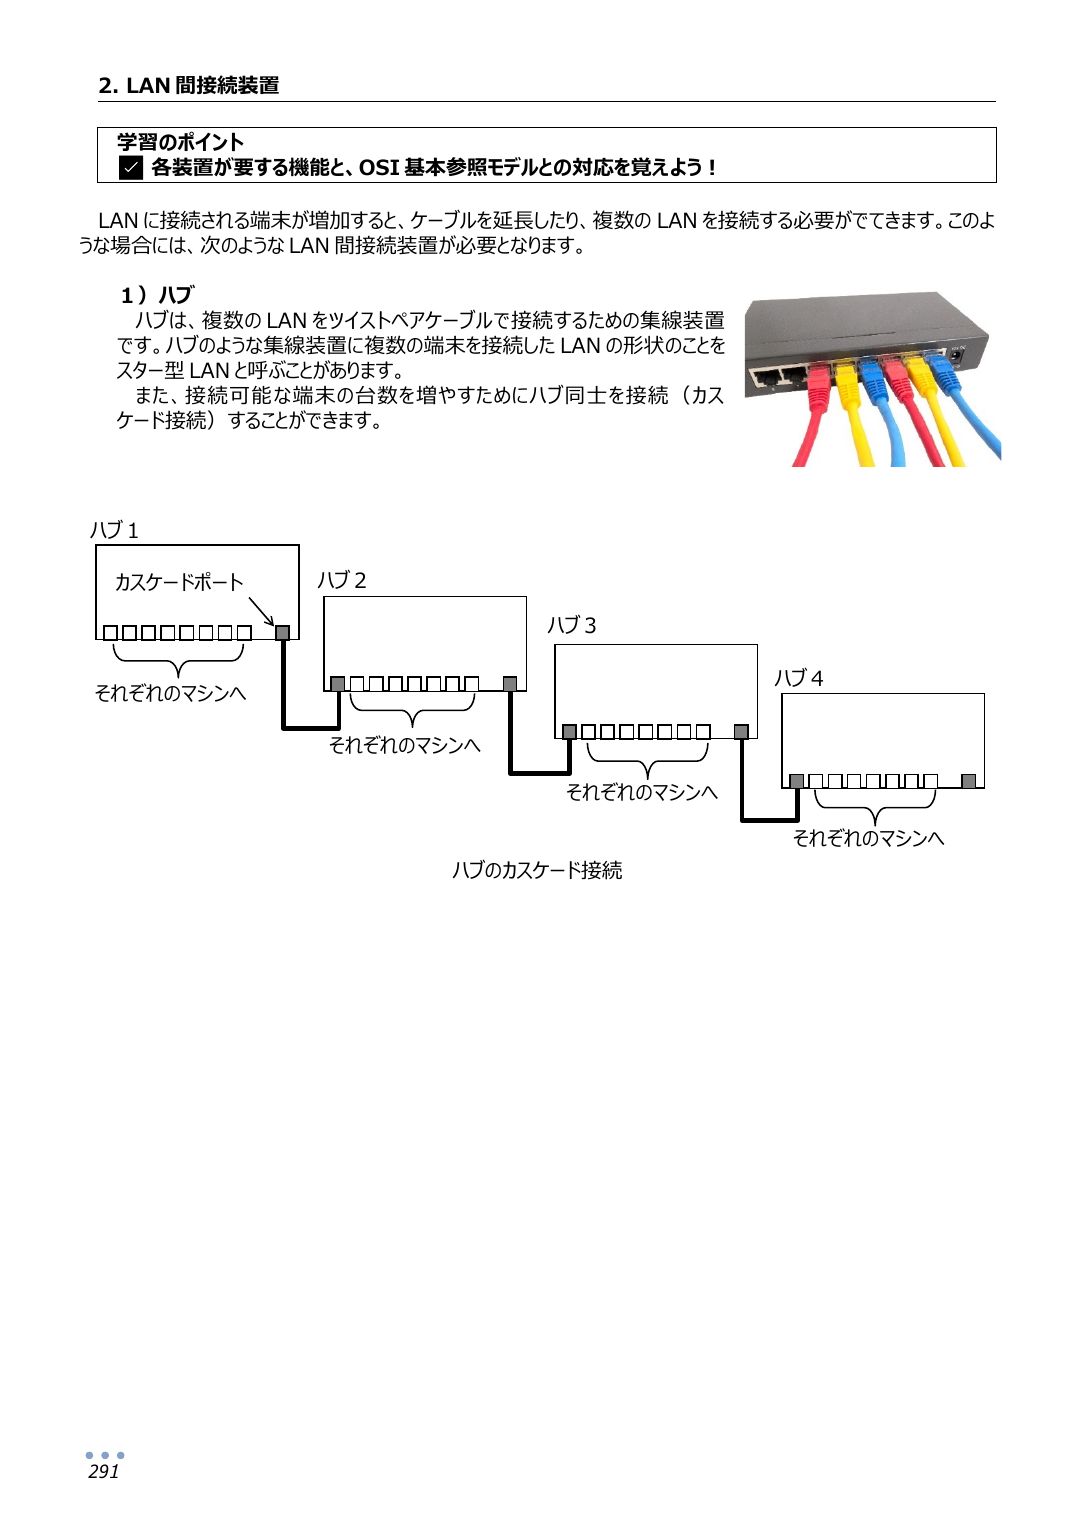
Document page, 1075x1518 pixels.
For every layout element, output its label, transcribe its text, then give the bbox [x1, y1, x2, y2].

text ✅ 各装置が要する機能と、OSI基本参照モデルとの対応を覚えよう！ [98, 152, 996, 182]
subtitle 2. LAN間接続装置 [98, 74, 996, 101]
picture [744, 286, 1002, 467]
text また、接続可能な端末の台数を増やすためにハブ同士を接続（カスケード接続）することができます。 [117, 383, 744, 433]
text ハブは、複数のLANをツイストペアケーブルで接続するための集線装置です。ハブのような集線装置に複数の端末を接続したLANの形状のことをスター型LANと呼ぶことがあります。 [117, 308, 744, 383]
text ハブのカスケード接続 [79, 858, 996, 883]
text 学習のポイント [98, 128, 996, 152]
subtitle １）ハブ [98, 283, 996, 308]
text LANに接続される端末が増加すると、ケーブルを延長したり、複数のLANを接続する必要がでてきます。このような場合には、次のようなLAN間接続装置が必要となります。 [79, 208, 996, 258]
